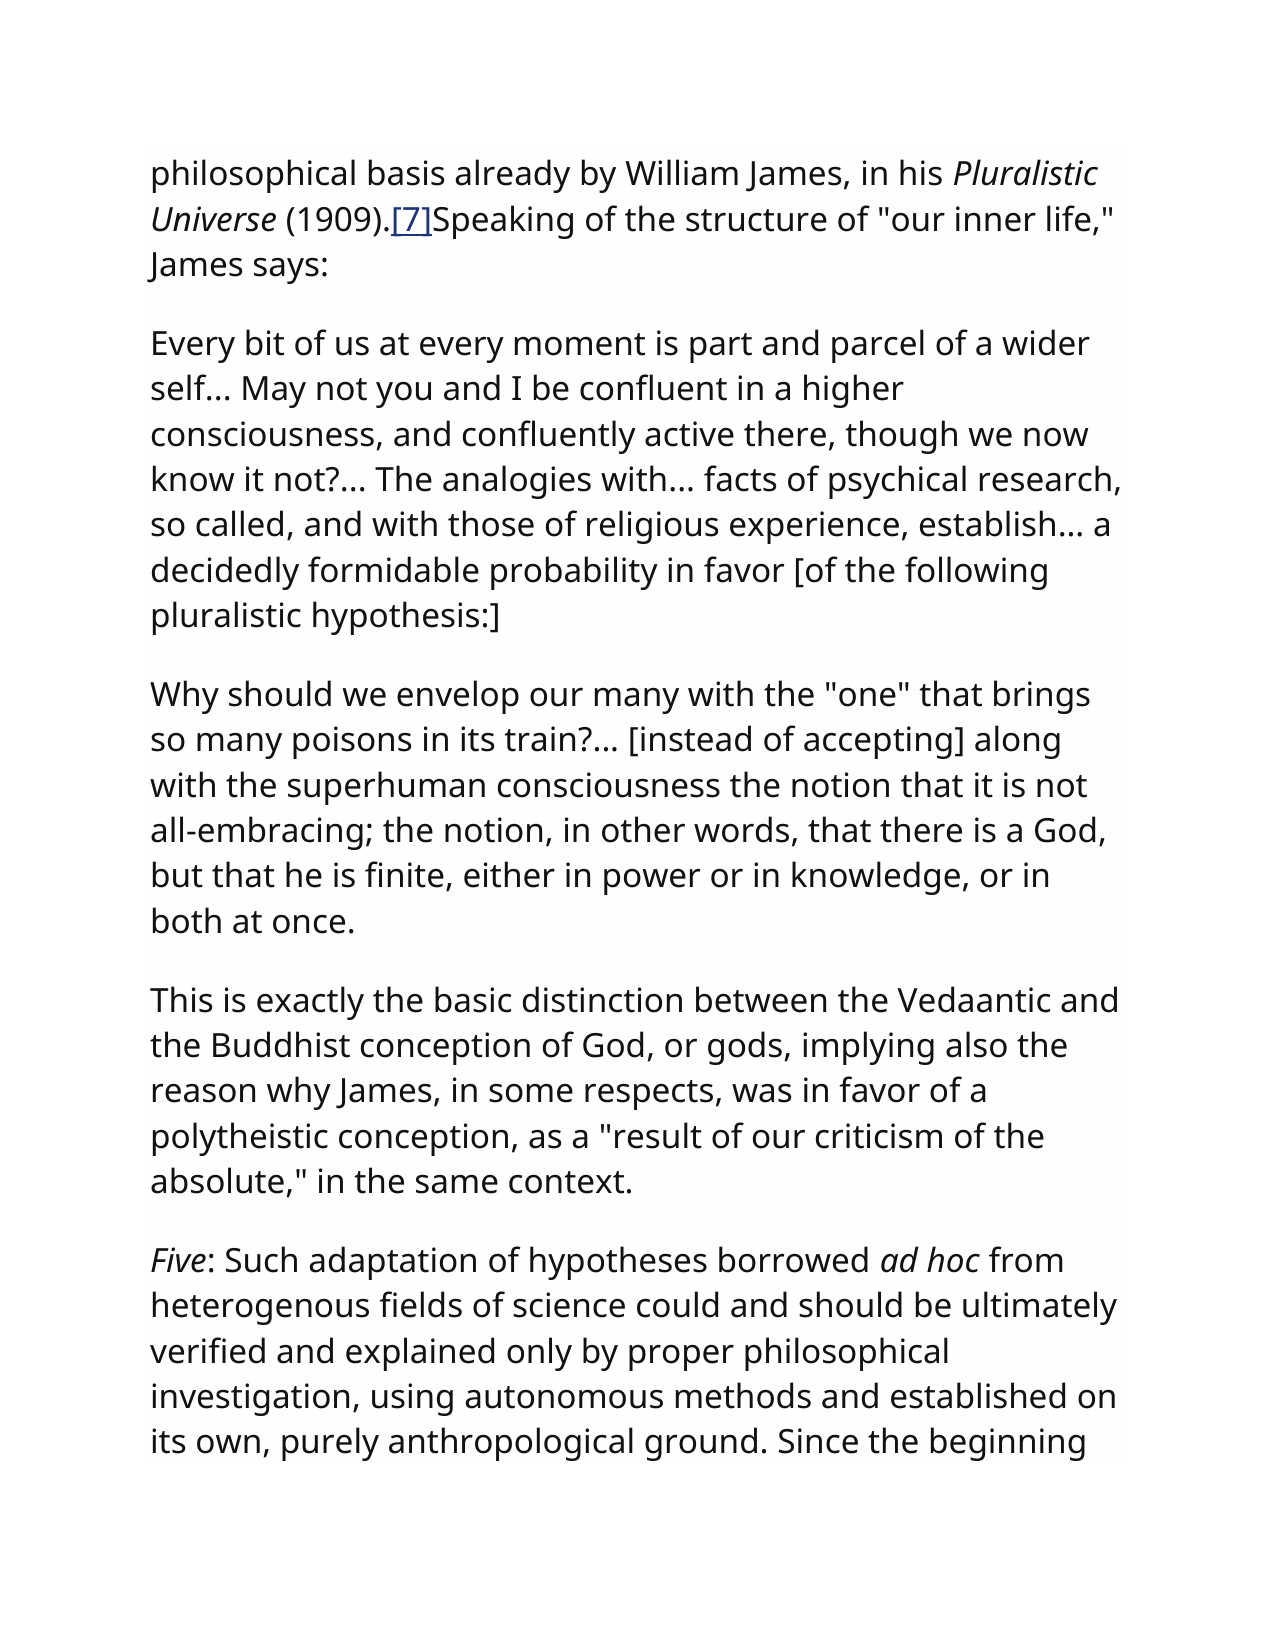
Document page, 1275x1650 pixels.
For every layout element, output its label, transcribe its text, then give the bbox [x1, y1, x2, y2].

text Why should we envelop our many with the "one" that brings so many poisons in its train?... [instead of accepting] along with the superhuman consciousness the notion that it is not all-embracing; the notion, in other words, that there is a God, but that he is finite, either in power or in knowledge, or in both at once. [150, 671, 1125, 943]
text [150, 150, 1125, 286]
text Every bit of us at every moment is part and parcel of a wider self... May not you and I be confluent in a higher consciousness, and confluently active there, though we now know it not?... The analogies with... facts of psychical research, so called, and with those of religious experience, establish... a decidedly formidable probability in favor [of the following pluralistic hypothesis:] [150, 319, 1125, 637]
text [150, 1237, 1125, 1464]
text This is exactly the basic distinction between the Vedaantic and the Buddhist conception of God, or gods, implying also the reason why James, in some respects, was in favor of a polytheistic conception, as a "result of our criticism of the absolute," in the same context. [150, 976, 1125, 1203]
